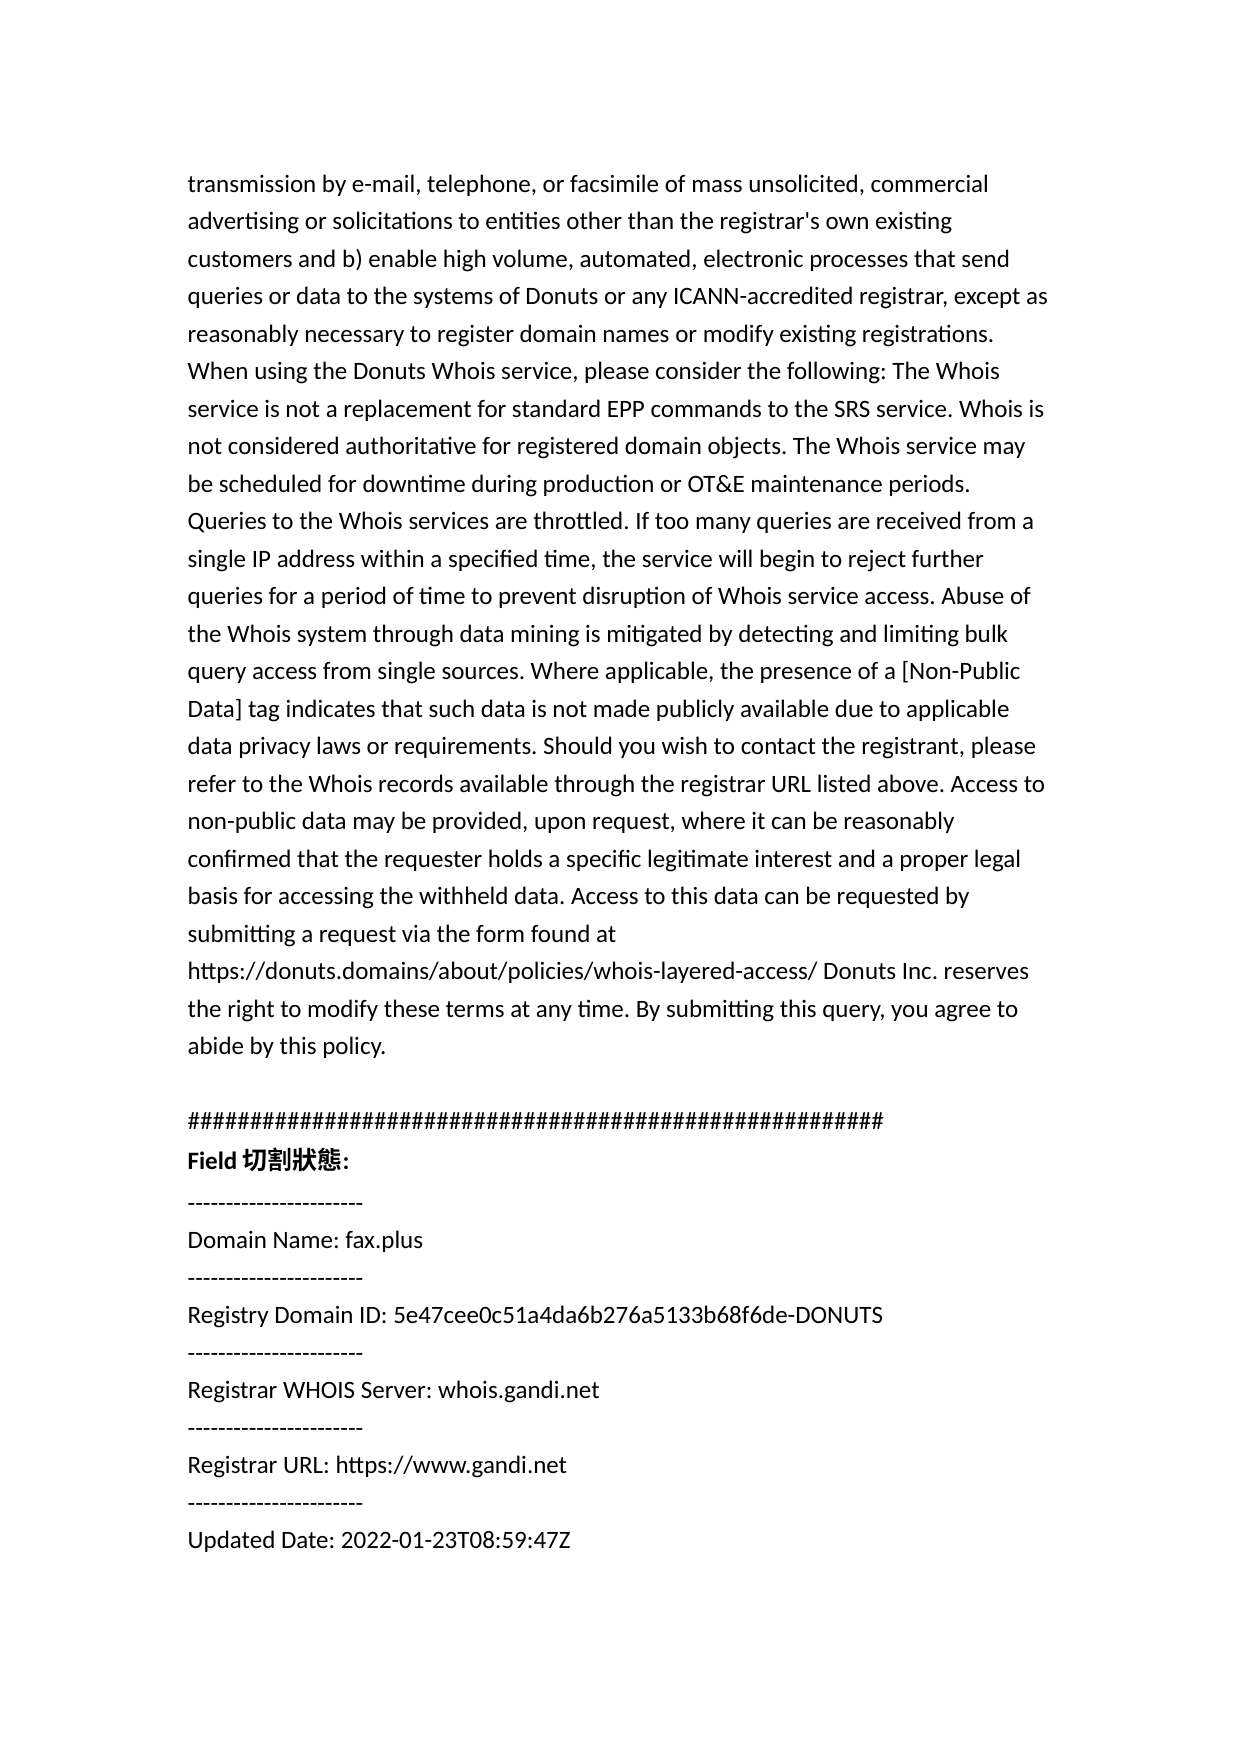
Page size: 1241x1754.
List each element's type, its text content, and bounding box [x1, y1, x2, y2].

text ----------------------- [187, 1408, 1053, 1446]
text ----------------------- [187, 1483, 1053, 1521]
text Updated Date: 2022-01-23T08:59:47Z [187, 1521, 1053, 1558]
text Registry Domain ID: 5e47cee0c51a4da6b276a5133b68f6de-DONUTS [187, 1296, 1053, 1333]
subtitle Field切割狀態: [187, 1139, 1053, 1177]
text ----------------------- [187, 1183, 1053, 1221]
text ----------------------- [187, 1333, 1053, 1371]
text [187, 164, 1053, 1064]
text Domain Name: fax.plus [187, 1221, 1053, 1258]
text ######################################################## [187, 1102, 1053, 1139]
text Registrar URL: https://www.gandi.net [187, 1446, 1053, 1483]
text ----------------------- [187, 1258, 1053, 1296]
text Registrar WHOIS Server: whois.gandi.net [187, 1371, 1053, 1408]
